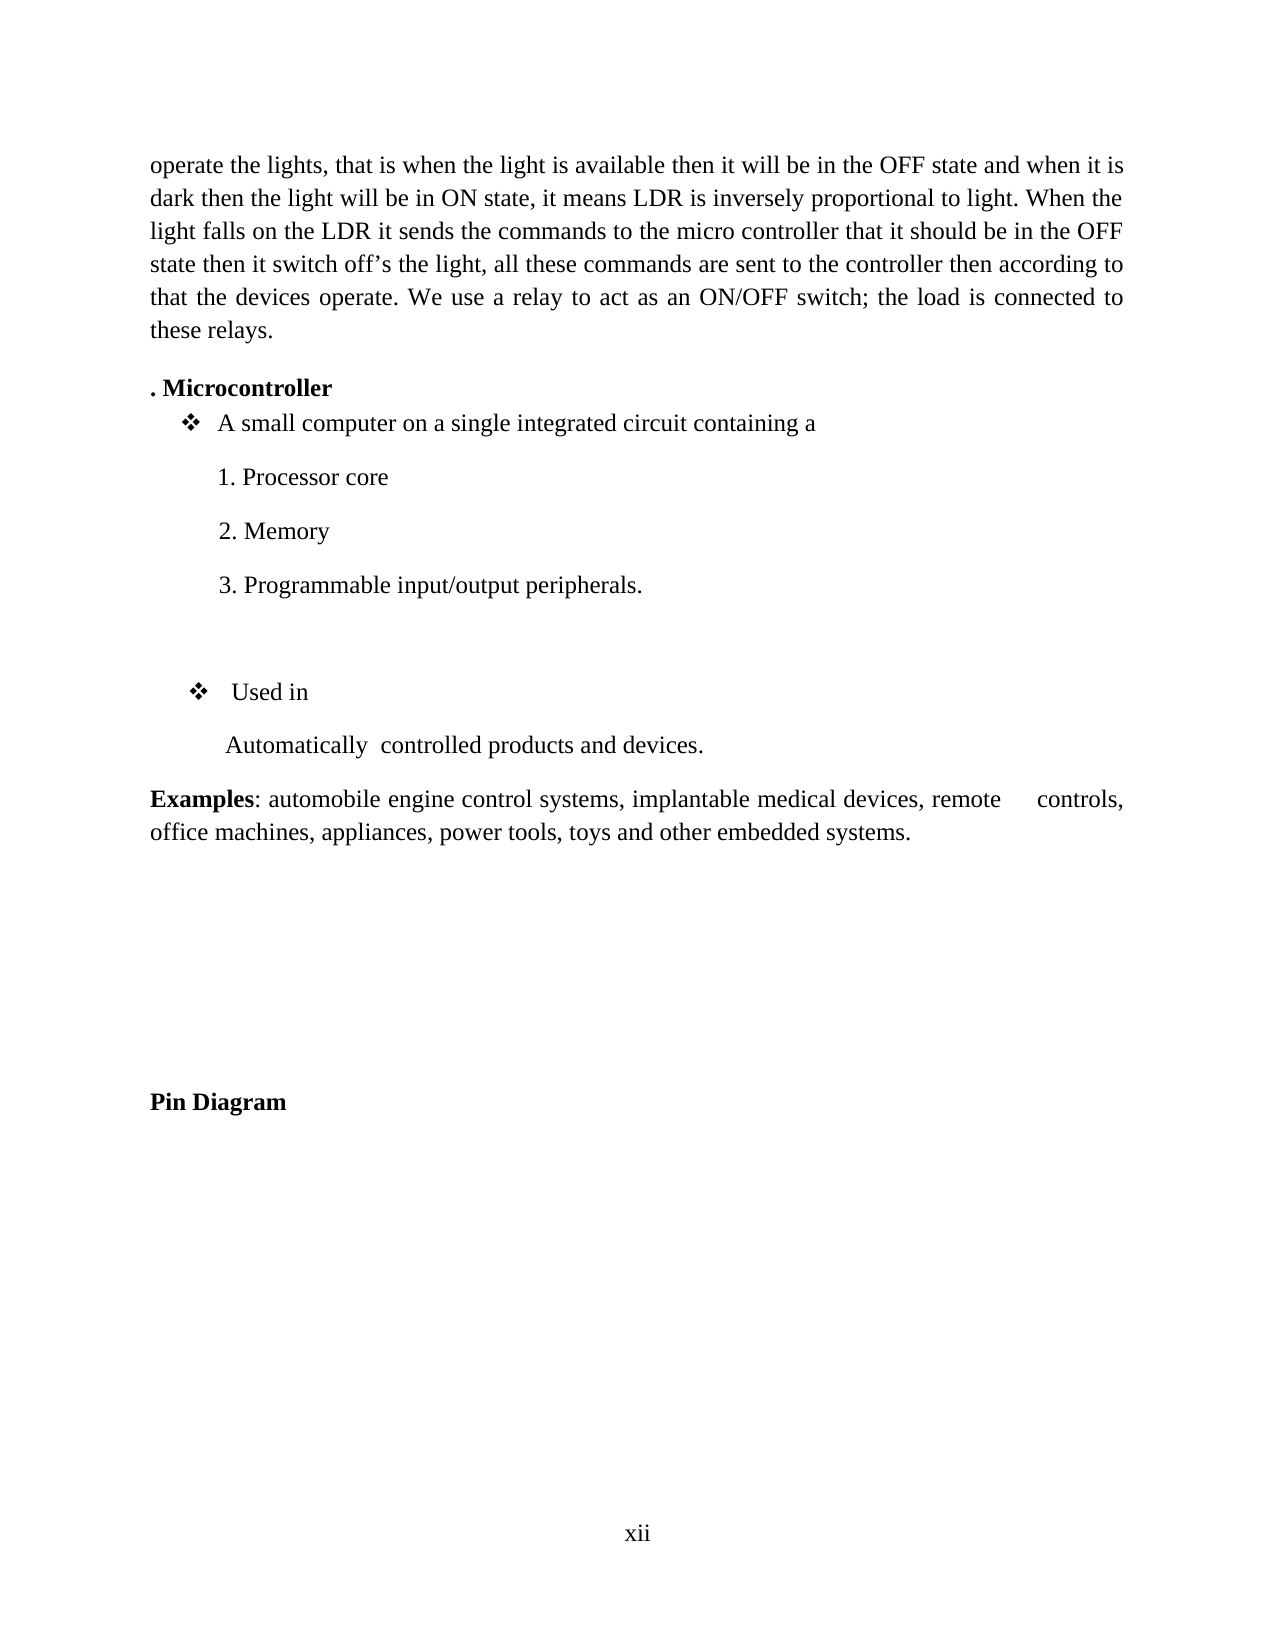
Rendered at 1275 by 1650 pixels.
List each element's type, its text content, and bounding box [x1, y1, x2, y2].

text Pin Diagram [150, 1087, 1125, 1115]
text 1. Processor core [217, 462, 1125, 491]
text Examples: automobile engine control systems, implantable medical devices, remote controls, office machines, appliances, power tools, toys and other embedded systems. [150, 784, 1125, 846]
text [150, 150, 1125, 344]
list Used in [187, 677, 1125, 705]
text 2. Memory [150, 516, 1125, 544]
list A small computer on a single integrated circuit containing a [179, 408, 1125, 437]
subtitle . Microcontroller [150, 373, 1125, 402]
text Automatically controlled products and devices. [225, 730, 1125, 759]
text 3. Programmable input/output peripherals. [150, 570, 1125, 598]
